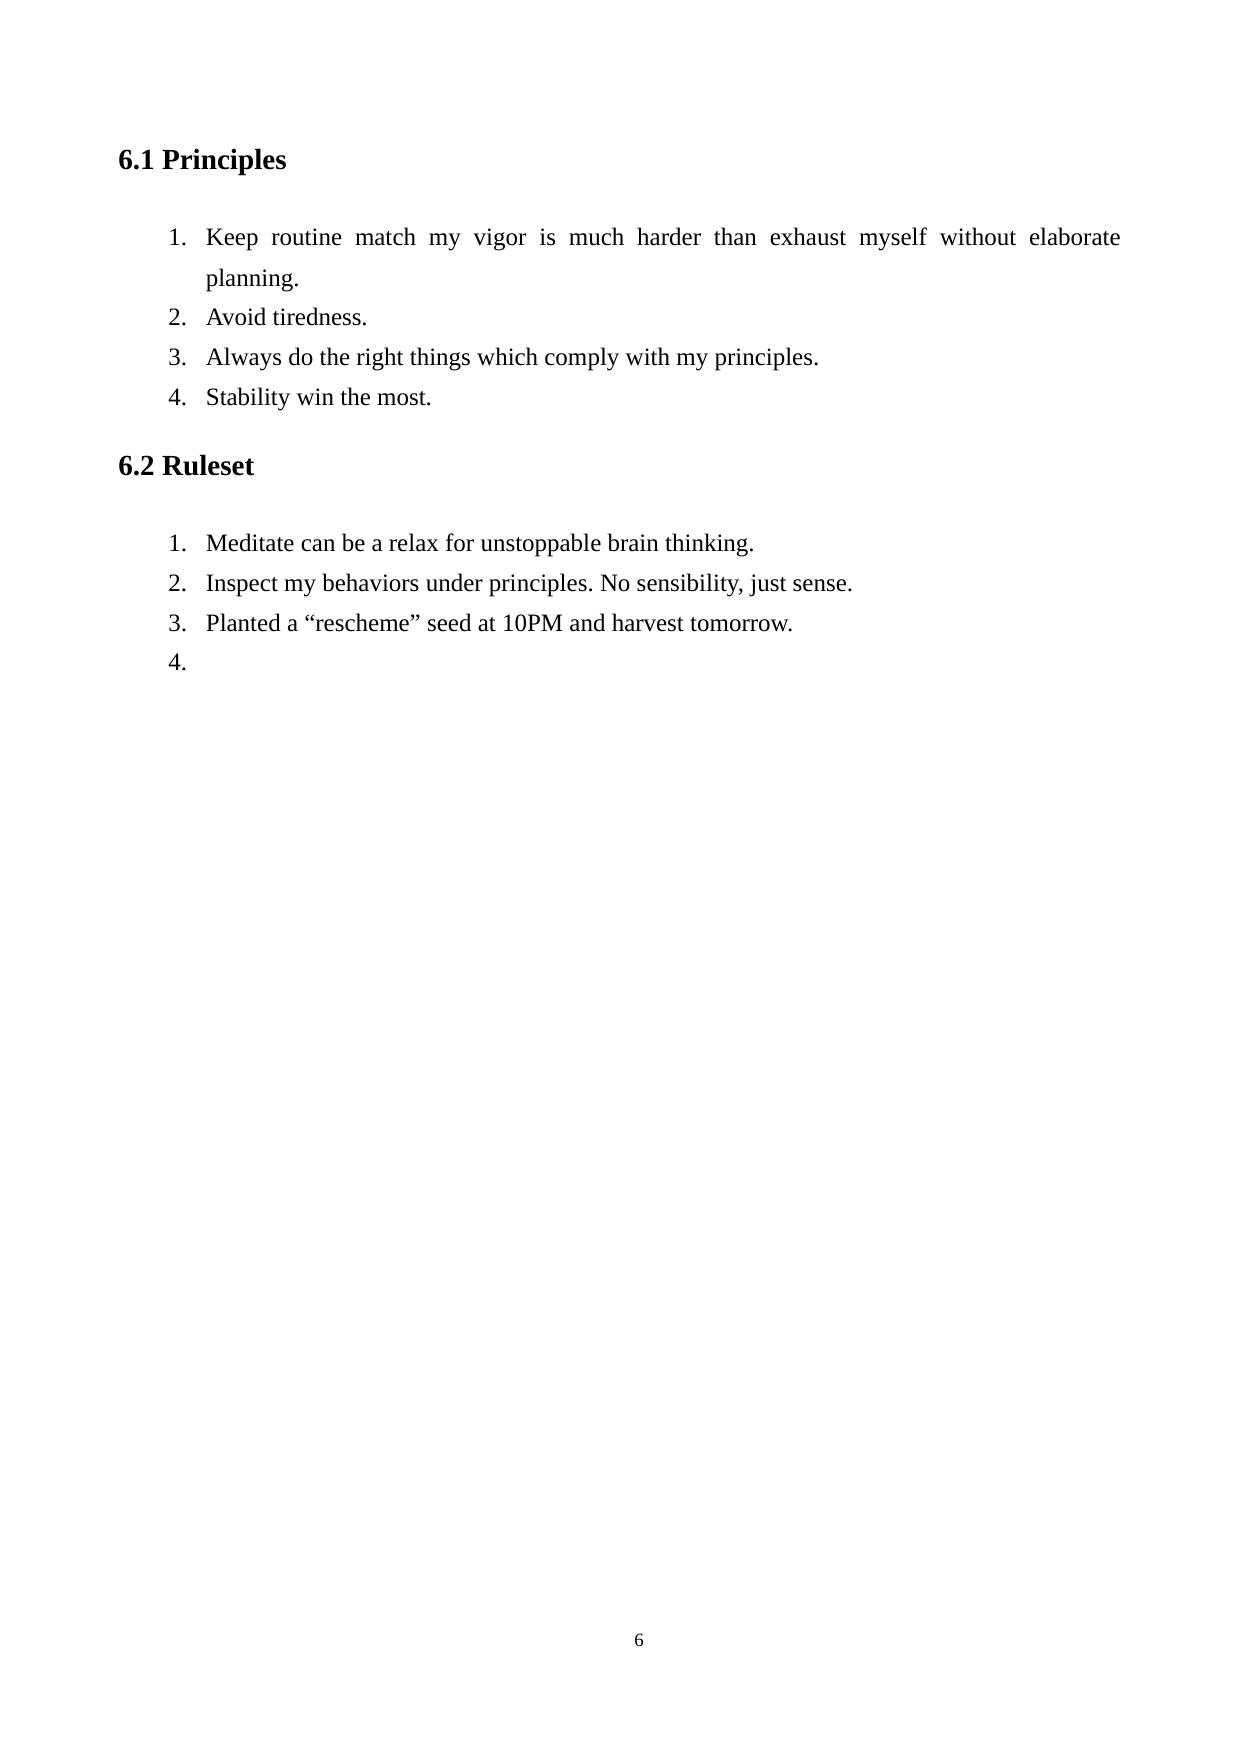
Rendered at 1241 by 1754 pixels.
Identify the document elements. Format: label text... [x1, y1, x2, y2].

list Always do the right things which comply with my principles. [168, 340, 1122, 373]
list Meditate can be a relax for unstoppable brain thinking. [168, 526, 1122, 559]
list Inspect my behaviors under principles. No sensibility, just sense. [168, 566, 1122, 599]
subtitle Ruleset [118, 432, 1122, 497]
subtitle Principles [118, 126, 1122, 191]
list Keep routine match my vigor is much harder than exhaust myself without elaborate planning. [168, 220, 1122, 293]
list Stability win the most. [168, 380, 1122, 412]
list Planted a “rescheme” seed at 10PM and harvest tomorrow. [168, 606, 1122, 638]
list Avoid tiredness. [168, 301, 1122, 333]
